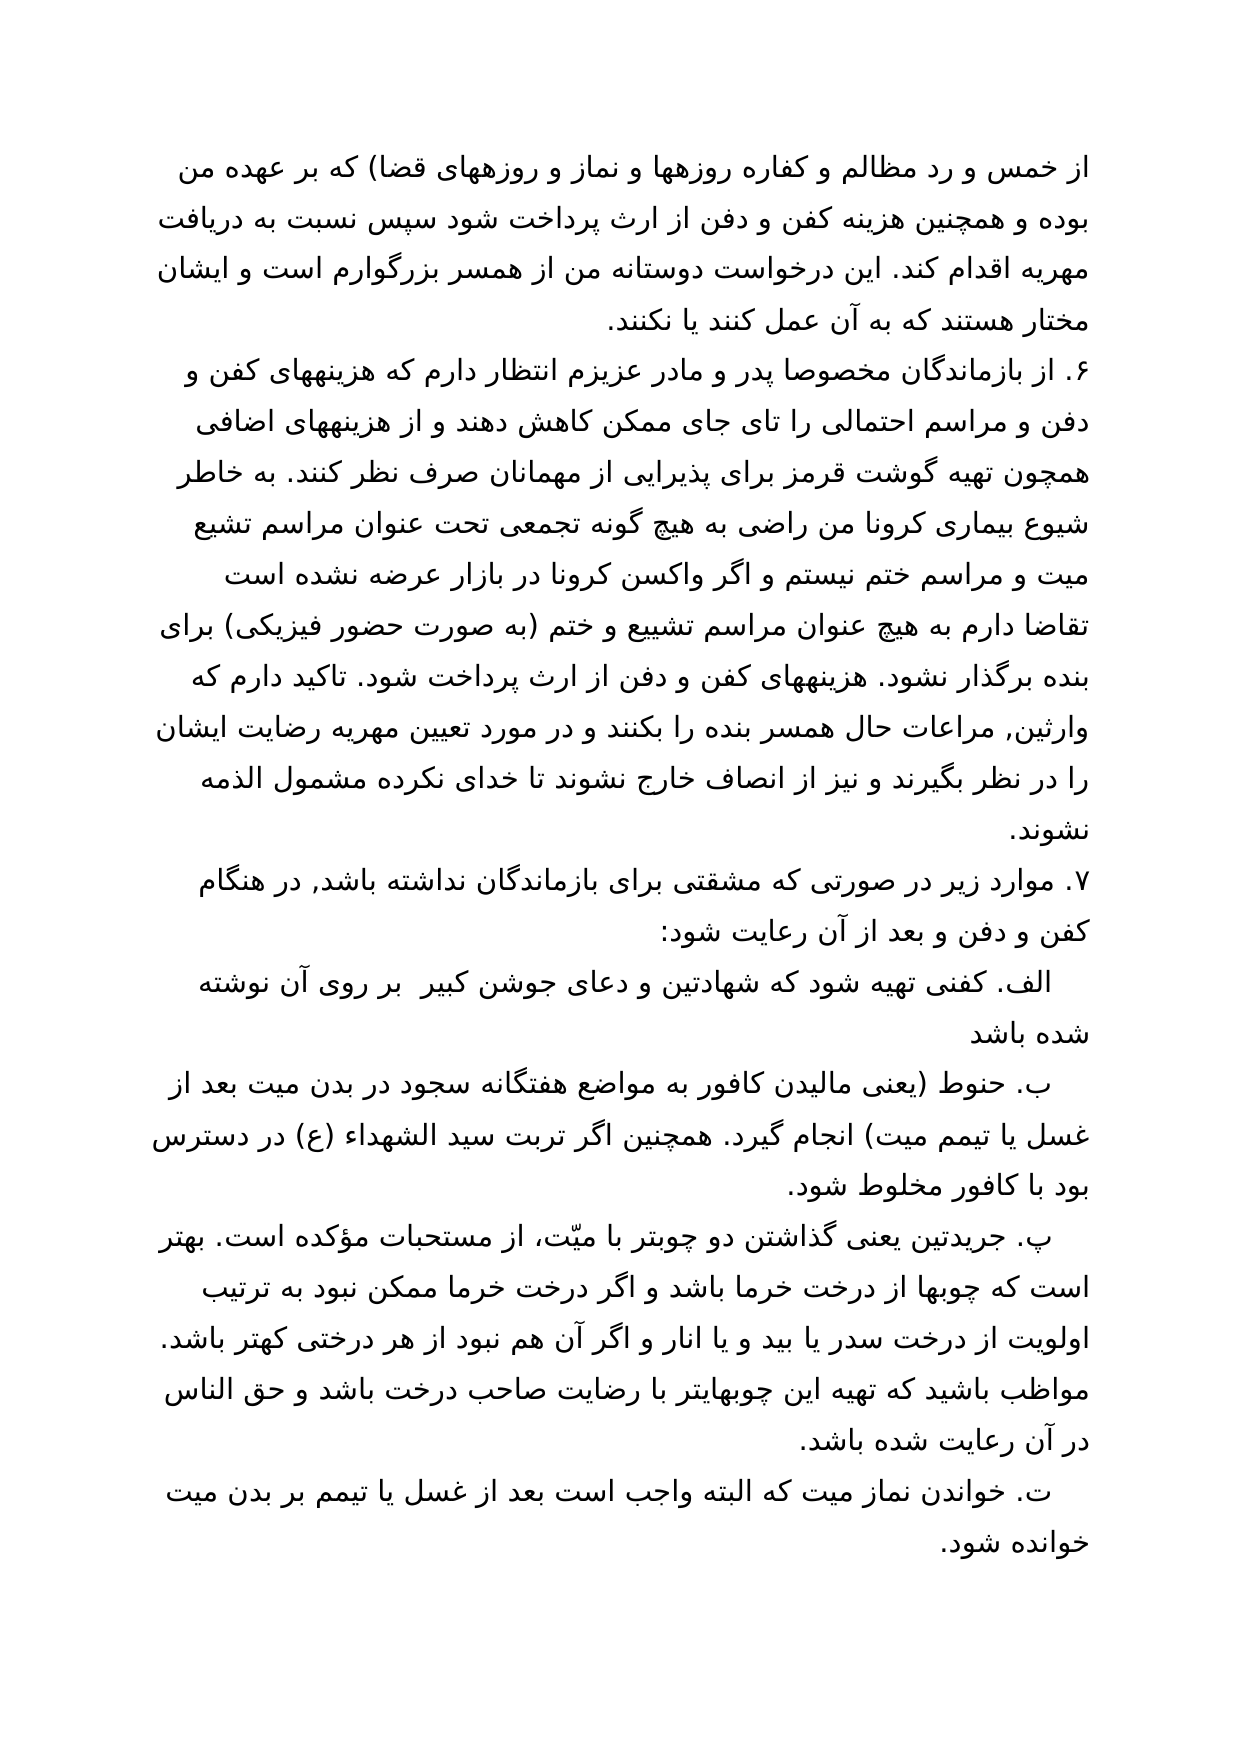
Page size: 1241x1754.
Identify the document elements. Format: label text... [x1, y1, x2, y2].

text پ. جریدتین یعنی ‏گذاشتن دو چوب‍تر با میّت، از مستحبات مؤکده است. بهتر است که چوب‍ها ‏از درخت خرما باشد و اگر درخت خرما ممکن نبود به ترتیب اولویت از درخت سدر یا‏‎ ‎‏بید و یا انار و اگر آن هم نبود از هر درختی که‍تر باشد. مواظب باشید که تهیه این چوب‍های‍تر با رضایت صاحب درخت باشد و حق الناس در آن رعایت شده باشد. [150, 1220, 1090, 1457]
text ۷. موارد زیر در صورتی که مشقتی برای بازماندگان نداشته باشد, در هنگام کفن و دفن و بعد از آن رعایت شود: [150, 863, 1090, 948]
text ت. خواندن نماز میت که البته واجب است بعد از غسل یا تیمم بر بدن میت خوانده شود. [150, 1474, 1090, 1559]
text ۶. از بازماندگان مخصوصا پدر و مادر عزیزم انتظار دارم که هزینه‍های کفن و دفن و مراسم احتمالی را تای جای ممکن کاهش دهند و از هزینه‍های اضافی همچون تهیه گوشت قرمز برای پذیرایی از مهمانان صرف نظر کنند. به خاطر شیوع بیماری کرونا من راضی به هیچ گونه تجمعی تحت عنوان مراسم تشیع میت و مراسم ختم نیستم و اگر واکسن کرونا در بازار عرضه نشده است تقاضا دارم به هیچ عنوان مراسم تشییع و ختم (به صورت حضور فیزیکی) برای بنده برگذار نشود. هزینه‍های کفن و دفن از ارث پرداخت شود. تاکید دارم که وارثین, مراعات حال همسر بنده را بکنند و در مورد تعیین مهریه رضایت ایشان را در نظر بگیرند و نیز از انصاف خارج نشوند تا خدای نکرده مشمول الذمه نشوند. [150, 354, 1090, 846]
text الف. کفنی تهیه شود که شهادتین و دعای جوشن کبیر بر روی آن نوشته شده باشد [150, 965, 1090, 1050]
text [150, 150, 1090, 337]
text ب. حنوط (یعنی مالیدن کافور به مواضع هفتگانه سجود در بدن میت بعد از غسل یا تیمم میت) انجام گیرد. همچنین اگر تربت سید الشهداء (ع) در دسترس بود با کافور مخلوط شود. [150, 1067, 1090, 1203]
